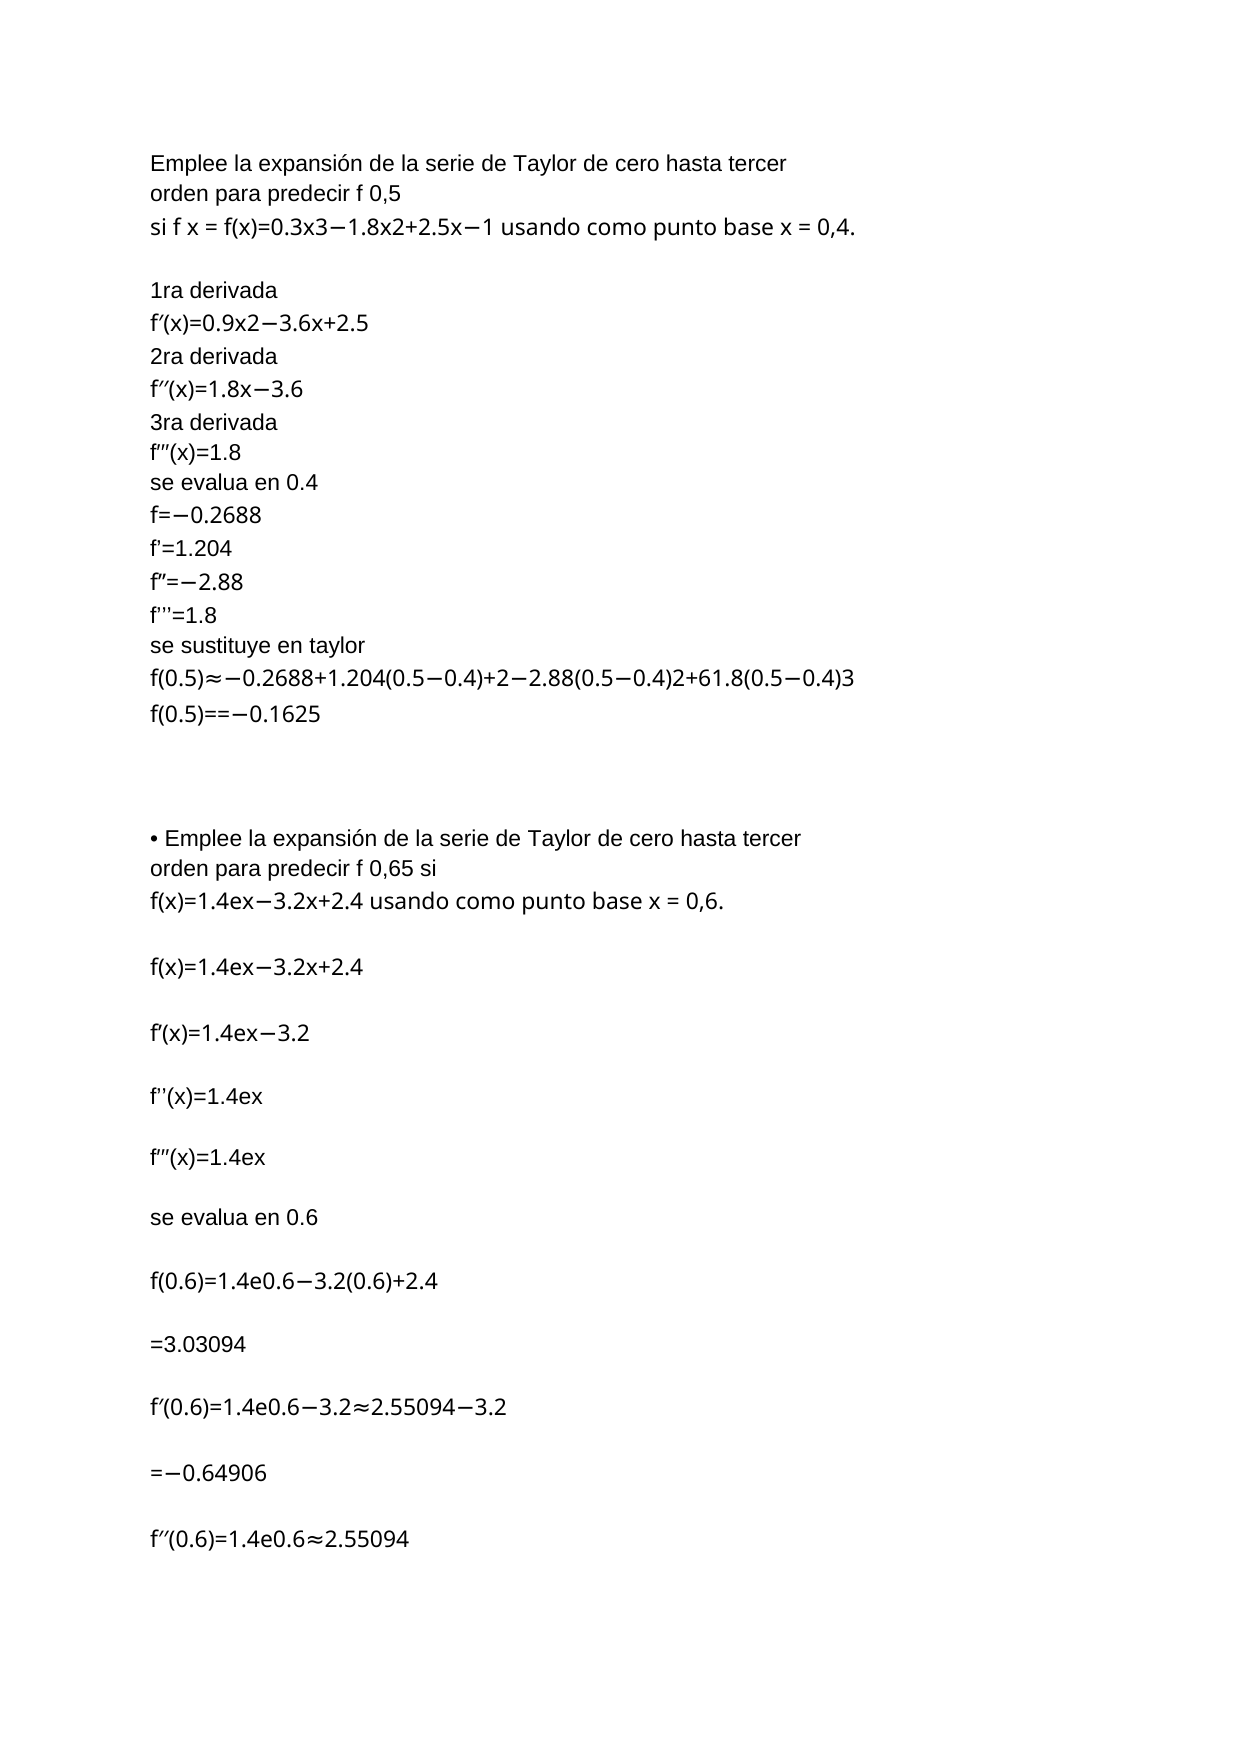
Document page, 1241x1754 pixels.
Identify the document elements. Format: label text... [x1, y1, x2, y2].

text f′′(0.6)=1.4e0.6≈2.55094 [150, 1523, 1090, 1555]
text • Emplee la expansión de la serie de Taylor de cero hasta tercer [150, 824, 1090, 851]
text f(0.5)==−0.1625 [150, 698, 1090, 729]
text f′(x)=0.9x2−3.6x+2.5 [150, 307, 1090, 338]
text f(0.5)≈−0.2688+1.204(0.5−0.4)+2−2.88​(0.5−0.4)2+61.8​(0.5−0.4)3 [150, 662, 1090, 693]
text =−0.64906 [150, 1457, 1090, 1488]
text f(0.6)=1.4e0.6−3.2(0.6)+2.4 [150, 1264, 1090, 1296]
text orden para predecir f 0,65 si [150, 855, 1090, 881]
text f′′(x)=1.8x−3.6 [150, 373, 1090, 404]
text 1ra derivada [150, 277, 1090, 303]
text se evalua en 0.6 [150, 1204, 1090, 1231]
text f(x)=1.4ex−3.2x+2.4 [150, 951, 1090, 982]
text se evalua en 0.4 [150, 469, 1090, 496]
text 3ra derivada [150, 409, 1090, 435]
text f′(0.6)=1.4e0.6−3.2≈2.55094−3.2 [150, 1391, 1090, 1422]
text =3.03094 [150, 1331, 1090, 1357]
text f′′′(x)=1.4ex [150, 1144, 1090, 1170]
text f=−0.2688 [150, 499, 1090, 531]
text f′′′(x)=1.8 [150, 439, 1090, 465]
text f(x)=1.4ex−3.2x+2.4 usando como punto base x = 0,6. [150, 885, 1090, 916]
text f’’=−2.88 [150, 566, 1090, 597]
text si f x = f(x)=0.3x3−1.8x2+2.5x−1 usando como punto base x = 0,4. [150, 210, 1090, 242]
text orden para predecir f 0,5 [150, 180, 1090, 207]
text f’(x)=1.4ex−3.2 [150, 1017, 1090, 1048]
text se sustituye en taylor [150, 632, 1090, 658]
text f’’’=1.8 [150, 602, 1090, 628]
text 2ra derivada [150, 343, 1090, 369]
text f’’(x)=1.4ex [150, 1083, 1090, 1110]
text Emplee la expansión de la serie de Taylor de cero hasta tercer [150, 150, 1090, 176]
text f’=1.204 [150, 535, 1090, 562]
